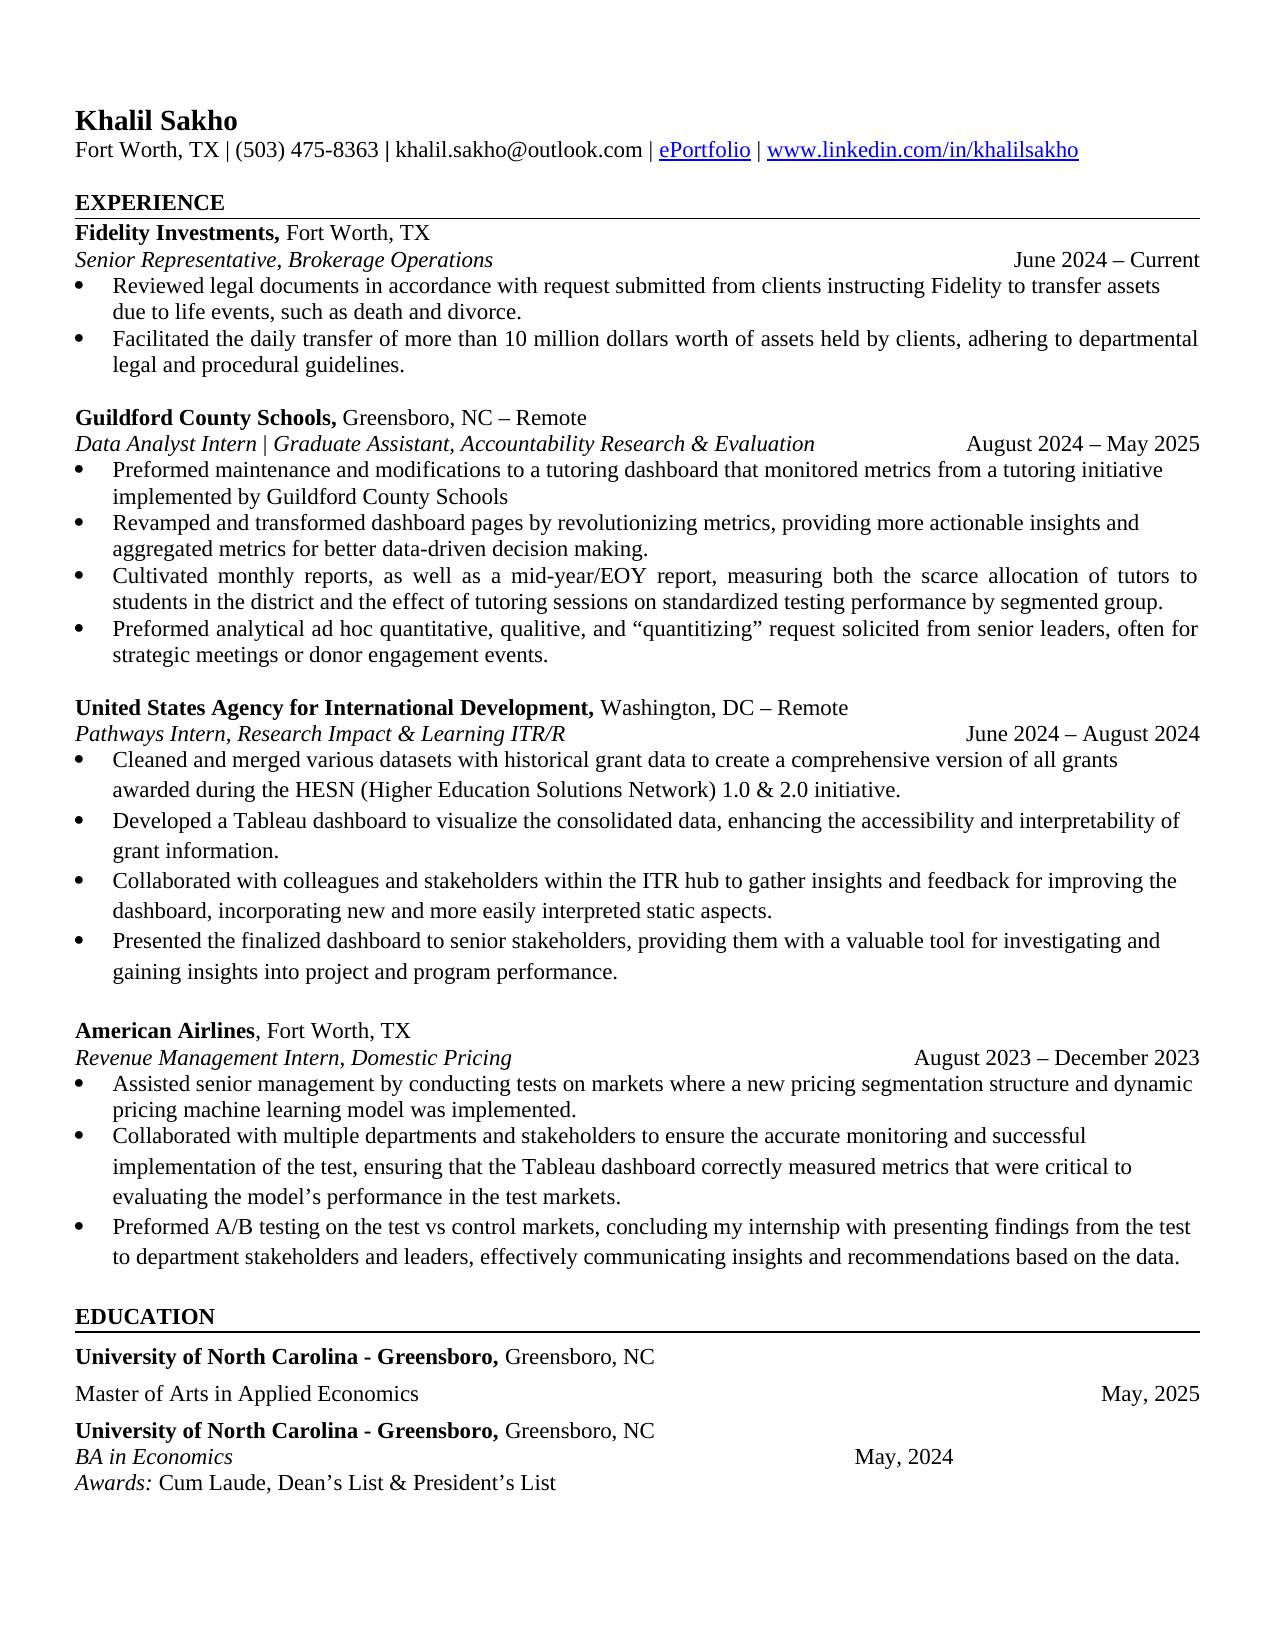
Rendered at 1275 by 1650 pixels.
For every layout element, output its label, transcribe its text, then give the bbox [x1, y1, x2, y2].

text American Airlines, Fort Worth, TX [75, 1017, 1200, 1043]
list Presented the finalized dashboard to senior stakeholders, providing them with a valuable tool for investigating and gaining insights into project and program performance. [75, 928, 1200, 984]
list Cleaned and merged various datasets with historical grant data to create a comprehensive version of all grants awarded during the HESN (Higher Education Solutions Network) 1.0 & 2.0 initiative. [75, 746, 1200, 803]
text Pathways Intern, Research Impact & Learning ITR/R June 2024 – August 2024 [75, 720, 1200, 746]
text Awards: Cum Laude, Dean’s List & President’s List [75, 1469, 1200, 1496]
text Senior Representative, Brokerage Operations June 2024 – Current [75, 246, 1200, 272]
list Facilitated the daily transfer of more than 10 million dollars worth of assets held by clients, adhering to departmental legal and procedural guidelines. [75, 325, 1200, 377]
list Assisted senior management by conducting tests on markets where a new pricing segmentation structure and dynamic pricing machine learning model was implemented. [75, 1070, 1200, 1123]
list Preformed maintenance and modifications to a tutoring dashboard that monitored metrics from a tutoring initiative implemented by Guildford County Schools [75, 456, 1200, 509]
text Fidelity Investments, Fort Worth, TX [75, 219, 1200, 246]
text United States Agency for International Development, Washington, DC – Remote [75, 694, 1200, 720]
list Preformed analytical ad hoc quantitative, qualitive, and “quantitizing” request solicited from senior leaders, often for strategic meetings or donor engagement events. [75, 614, 1200, 667]
text Data Analyst Intern | Graduate Assistant, Accountability Research & Evaluation August 2024 – May 2025 [75, 430, 1200, 456]
text Revenue Management Intern, Domestic Pricing August 2023 – December 2023 [75, 1043, 1200, 1070]
text University of North Carolina - Greensboro, Greensboro, NC [75, 1343, 1200, 1369]
list Collaborated with multiple departments and stakeholders to ensure the accurate monitoring and successful implementation of the test, ensuring that the Tableau dashboard correctly measured metrics that were critical to evaluating the model’s performance in the test markets. [75, 1123, 1200, 1209]
list Developed a Tableau dashboard to visualize the consolidated data, enhancing the accessibility and interpretability of grant information. [75, 807, 1200, 863]
text Fort Worth, TX | (503) 475-8363 | khalil.sakho@outlook.com | ePortfolio | www.linkedin.com/in/khalilsakho [75, 137, 1200, 163]
text Khalil Sakho [75, 103, 1200, 137]
list Cultivated monthly reports, as well as a mid-year/EOY report, measuring both the scarce allocation of tutors to students in the district and the effect of tutoring sessions on standardized testing performance by segmented group. [75, 562, 1200, 614]
list Reviewed legal documents in accordance with request submitted from clients instructing Fidelity to transfer assets due to life events, such as death and divorce. [75, 272, 1200, 325]
text Master of Arts in Applied Economics May, 2025 [75, 1380, 1200, 1406]
text Guildford County Schools, Greensboro, NC – Remote [75, 404, 1200, 430]
text EDUCATION [75, 1303, 1200, 1331]
text University of North Carolina - Greensboro, Greensboro, NC [75, 1417, 1200, 1443]
text BA in Economics May, 2024 [75, 1443, 1200, 1469]
list Preformed A/B testing on the test vs control markets, concluding my internship with presenting findings from the test to department stakeholders and leaders, effectively communicating insights and recommendations based on the data. [75, 1213, 1200, 1270]
list Collaborated with colleagues and stakeholders within the ITR hub to gather insights and feedback for improving the dashboard, incorporating new and more easily interpreted static aspects. [75, 867, 1200, 924]
list Revamped and transformed dashboard pages by revolutionizing metrics, providing more actionable insights and aggregated metrics for better data-driven decision making. [75, 509, 1200, 562]
text EXPERIENCE [75, 189, 1200, 218]
